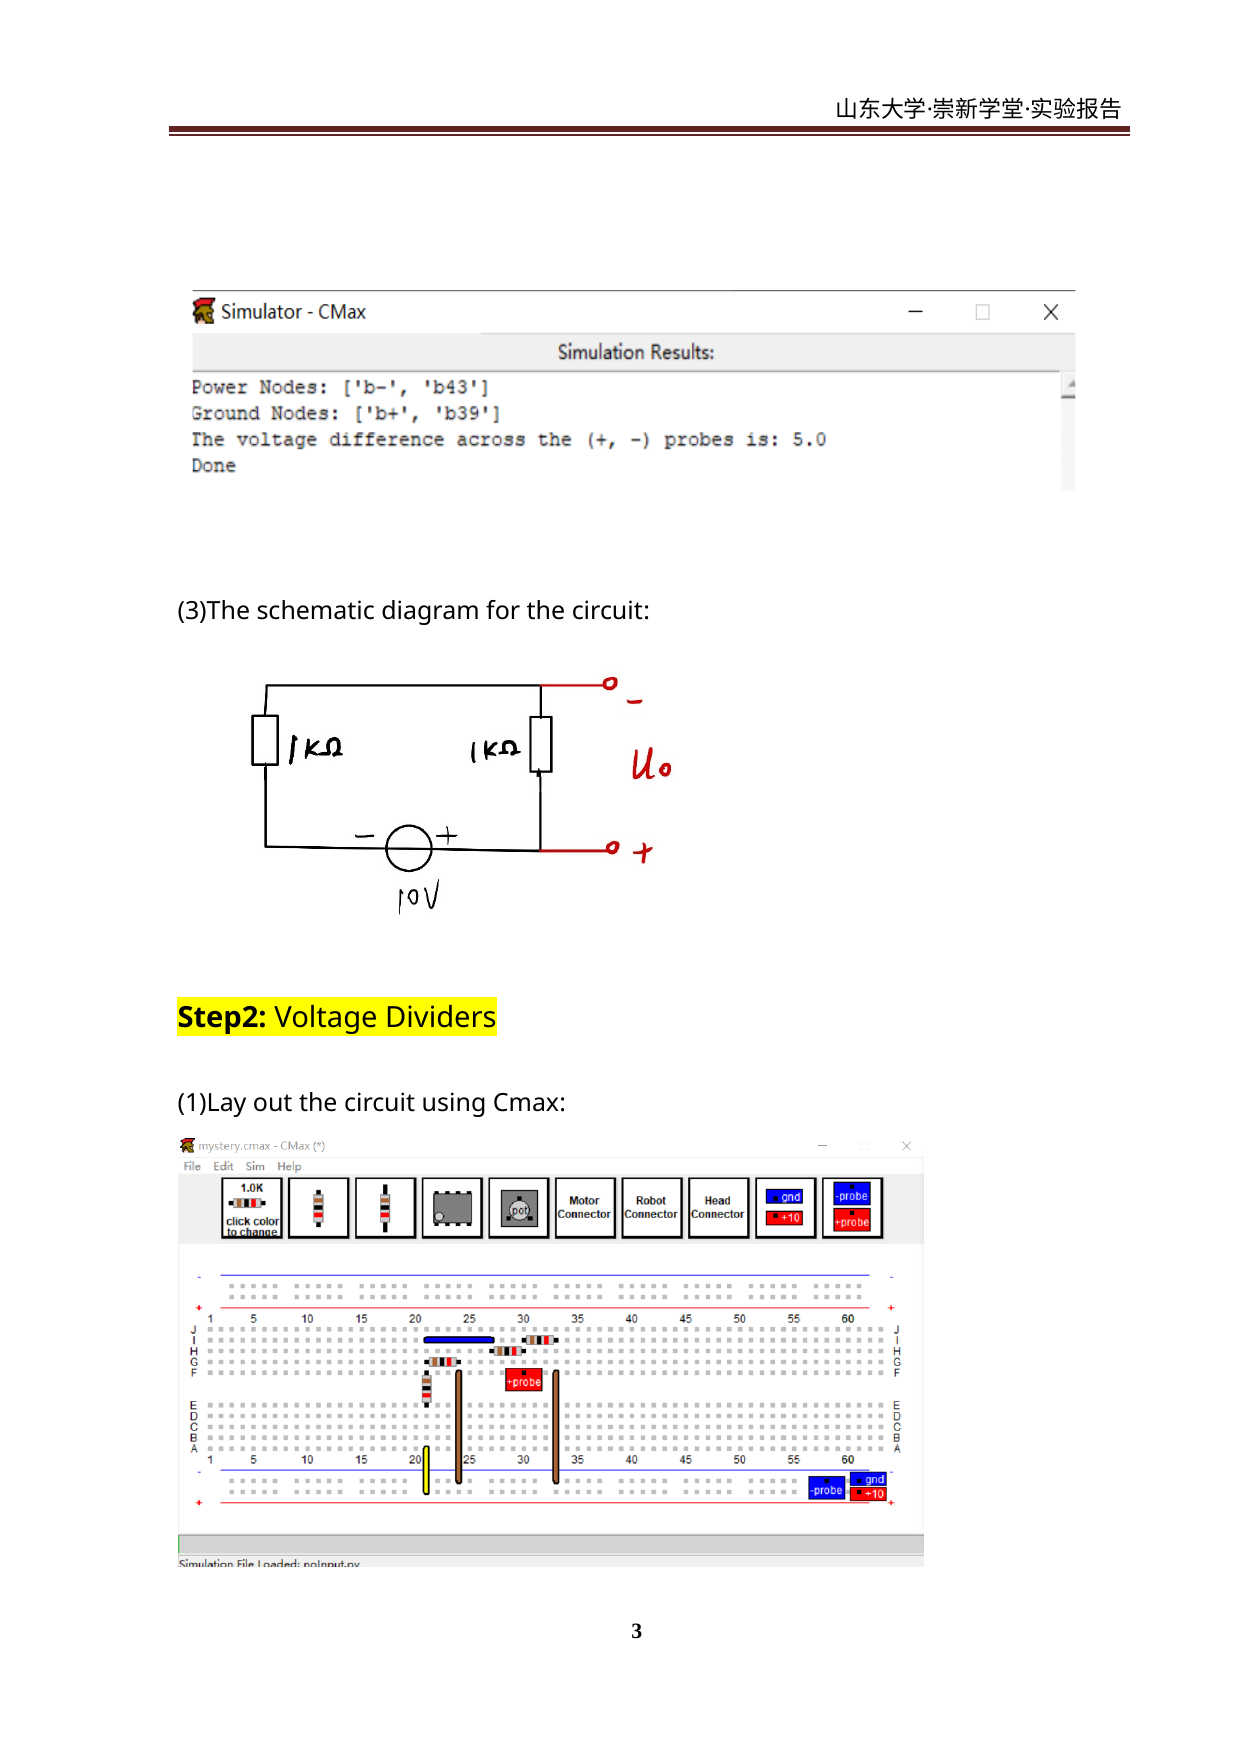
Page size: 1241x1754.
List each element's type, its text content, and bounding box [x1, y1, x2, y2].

text Step2: Voltage Dividers [177, 984, 1122, 1049]
picture [177, 1134, 923, 1566]
text (1)Lay out the circuit using Cmax: [177, 1069, 1122, 1183]
picture [177, 659, 769, 915]
picture [191, 290, 1075, 490]
text (3)The schematic diagram for the circuit: [177, 350, 1122, 642]
